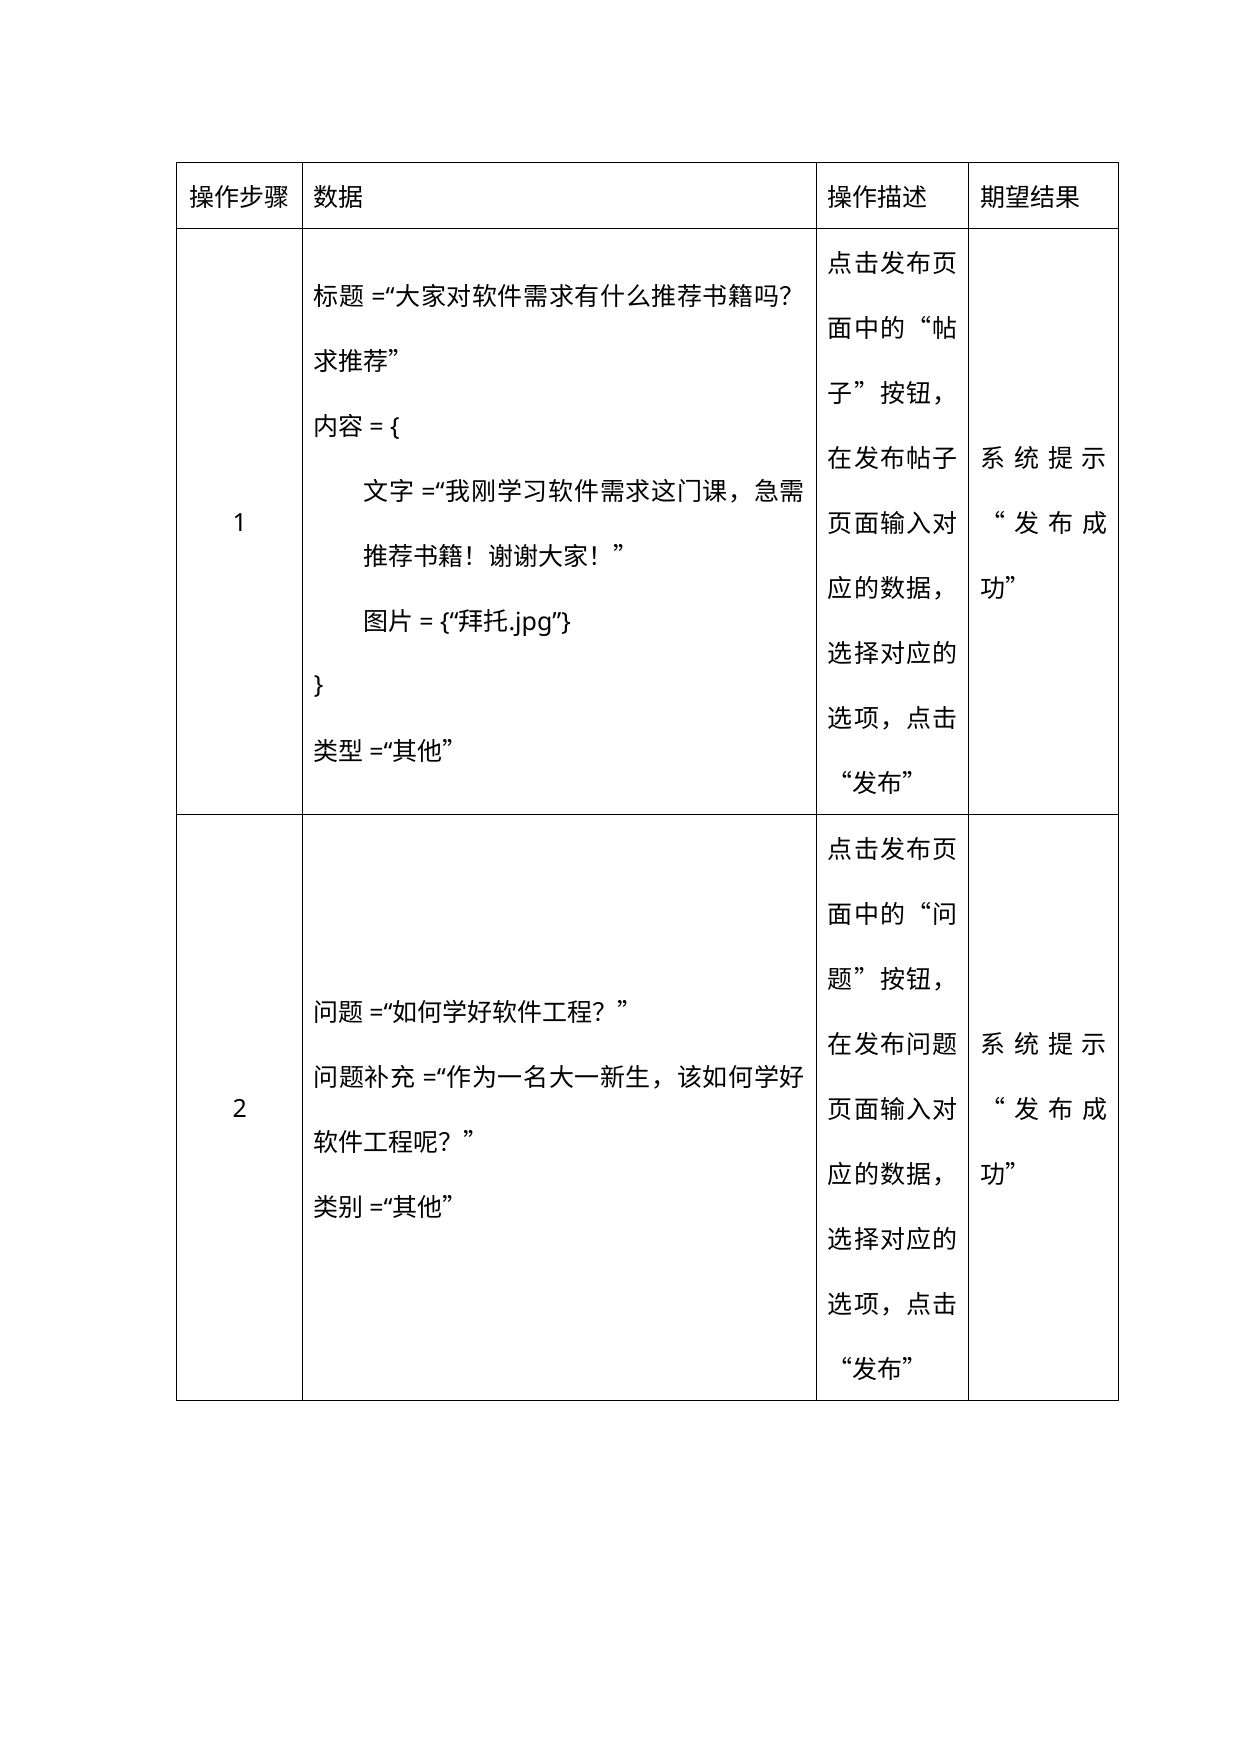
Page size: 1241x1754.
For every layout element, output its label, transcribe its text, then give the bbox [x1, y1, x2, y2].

table_cell 操作步骤 [177, 163, 302, 228]
table_cell 标题 =“大家对软件需求有什么推荐书籍吗？求推荐” 内容 = { 文字 =“我刚学习软件需求这门课，急需推荐书籍！谢谢大家！” 图片 = {“拜托.jpg”} } 类型 =“其他” [303, 229, 816, 814]
table_cell 点击发布页面中的“帖子”按钮，在发布帖子页面输入对应的数据，选择对应的选项，点击“发布” [817, 229, 968, 814]
table_cell 系统提示“发布成功” [969, 229, 1118, 814]
table_cell 数据 [303, 163, 816, 228]
table_cell 期望结果 [969, 163, 1118, 228]
table_cell 点击发布页面中的“问题”按钮，在发布问题页面输入对应的数据，选择对应的选项，点击“发布” [817, 815, 968, 1400]
table_cell 1 [177, 229, 302, 814]
table_cell 2 [177, 815, 302, 1400]
table_cell 操作描述 [817, 163, 968, 228]
table_cell 问题 =“如何学好软件工程？” 问题补充 =“作为一名大一新生，该如何学好软件工程呢？” 类别 =“其他” [303, 815, 816, 1400]
table_cell 系统提示“发布成功” [969, 815, 1118, 1400]
